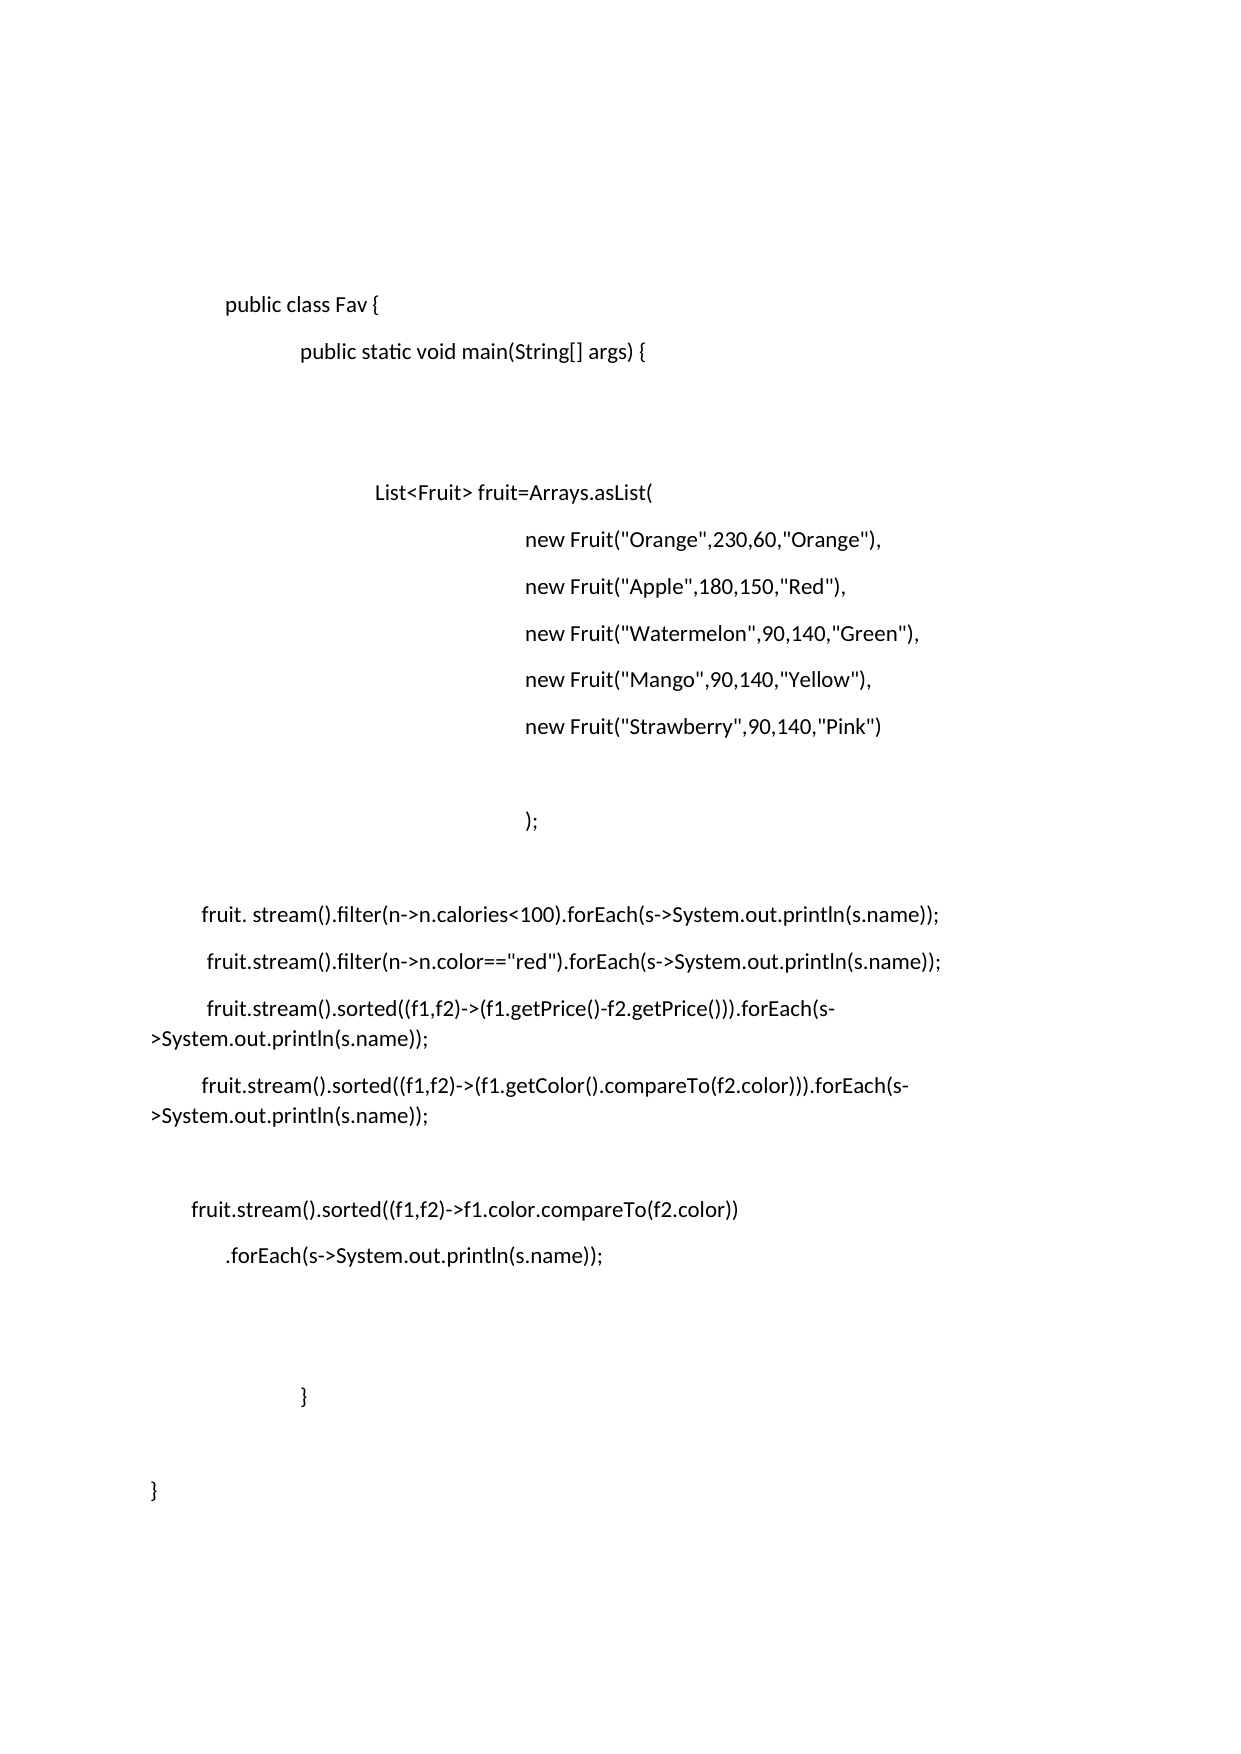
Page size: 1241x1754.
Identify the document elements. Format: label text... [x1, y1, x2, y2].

text new Fruit("Watermelon",90,140,"Green"), [150, 619, 1090, 647]
text fruit.stream().filter(n->n.color=="red").forEach(s->System.out.println(s.name)); [150, 947, 1090, 975]
text fruit. stream().filter(n->n.calories<100).forEach(s->System.out.println(s.name)); [150, 900, 1090, 928]
text public static void main(String[] args) { [150, 337, 1090, 366]
text public class Fav { [150, 291, 1090, 319]
text new Fruit("Mango",90,140,"Yellow"), [150, 666, 1090, 694]
text ); [150, 806, 1090, 834]
text new Fruit("Orange",230,60,"Orange"), [150, 525, 1090, 553]
text List<Fruit> fruit=Arrays.asList( [150, 478, 1090, 506]
text fruit.stream().sorted((f1,f2)->f1.color.compareTo(f2.color)) [150, 1195, 1090, 1223]
text fruit.stream().sorted((f1,f2)->(f1.getPrice()-f2.getPrice())).forEach(s->System.out.println(s.name)); [150, 994, 1090, 1052]
text } [150, 1382, 1090, 1410]
text .forEach(s->System.out.println(s.name)); [150, 1242, 1090, 1270]
text fruit.stream().sorted((f1,f2)->(f1.getColor().compareTo(f2.color))).forEach(s->System.out.println(s.name)); [150, 1071, 1090, 1129]
text new Fruit("Apple",180,150,"Red"), [150, 572, 1090, 600]
text } [150, 1476, 1090, 1504]
text new Fruit("Strawberry",90,140,"Pink") [150, 712, 1090, 741]
